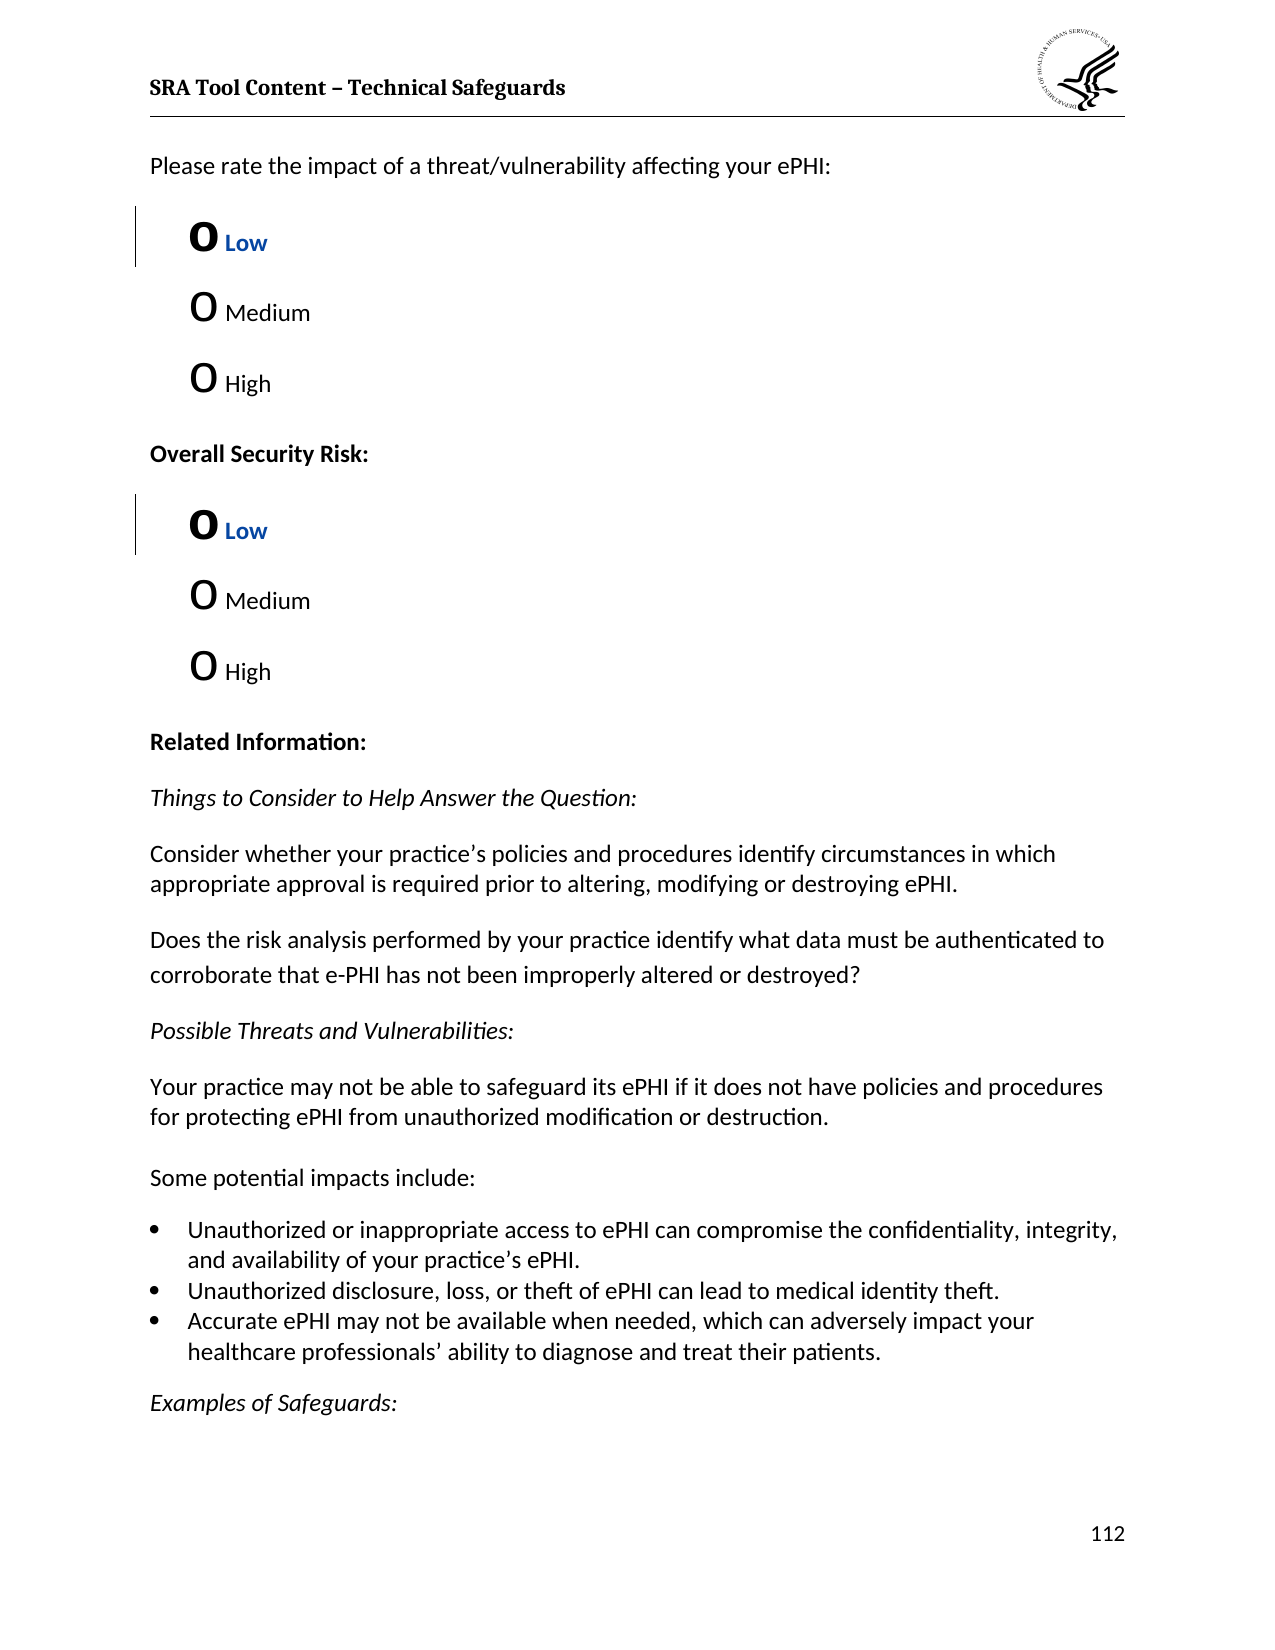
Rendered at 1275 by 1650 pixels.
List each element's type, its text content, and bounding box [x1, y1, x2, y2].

text Possible Threats and Vulnerabilities: [150, 1015, 1125, 1046]
text Things to Consider to Help Answer the Question: [150, 782, 1125, 813]
text Examples of Safeguards: [150, 1387, 1125, 1418]
list Unauthorized or inappropriate access to ePHI can compromise the confidentiality, integrity, and availability of your practice’s ePHI. [150, 1214, 1125, 1275]
list High [187, 347, 1125, 408]
list Medium [187, 564, 1125, 626]
list Low [187, 494, 1125, 555]
list Accurate ePHI may not be available when needed, which can adversely impact your healthcare professionals’ ability to diagnose and treat their patients. [150, 1305, 1125, 1366]
text Overall Security Risk: [150, 438, 1125, 469]
list Unauthorized disclosure, loss, or theft of ePHI can lead to medical identity theft. [150, 1275, 1125, 1305]
text Consider whether your practice’s policies and procedures identify circumstances in which appropriate approval is required prior to altering, modifying or destroying ePHI. [150, 838, 1125, 899]
text Your practice may not be able to safeguard its ePHI if it does not have policies and procedures for protecting ePHI from unauthorized modification or destruction. Some potential impacts include: [150, 1071, 1125, 1193]
picture [1037, 29, 1119, 111]
text Does the risk analysis performed by your practice identify what data must be authenticated to corroborate that e-PHI has not been improperly altered or destroyed? [150, 924, 1125, 990]
text Related Information: [150, 726, 1125, 757]
list Low [187, 206, 1125, 267]
list Medium [187, 276, 1125, 338]
list High [187, 635, 1125, 696]
text Please rate the impact of a threat/vulnerability affecting your ePHI: [150, 150, 1125, 181]
